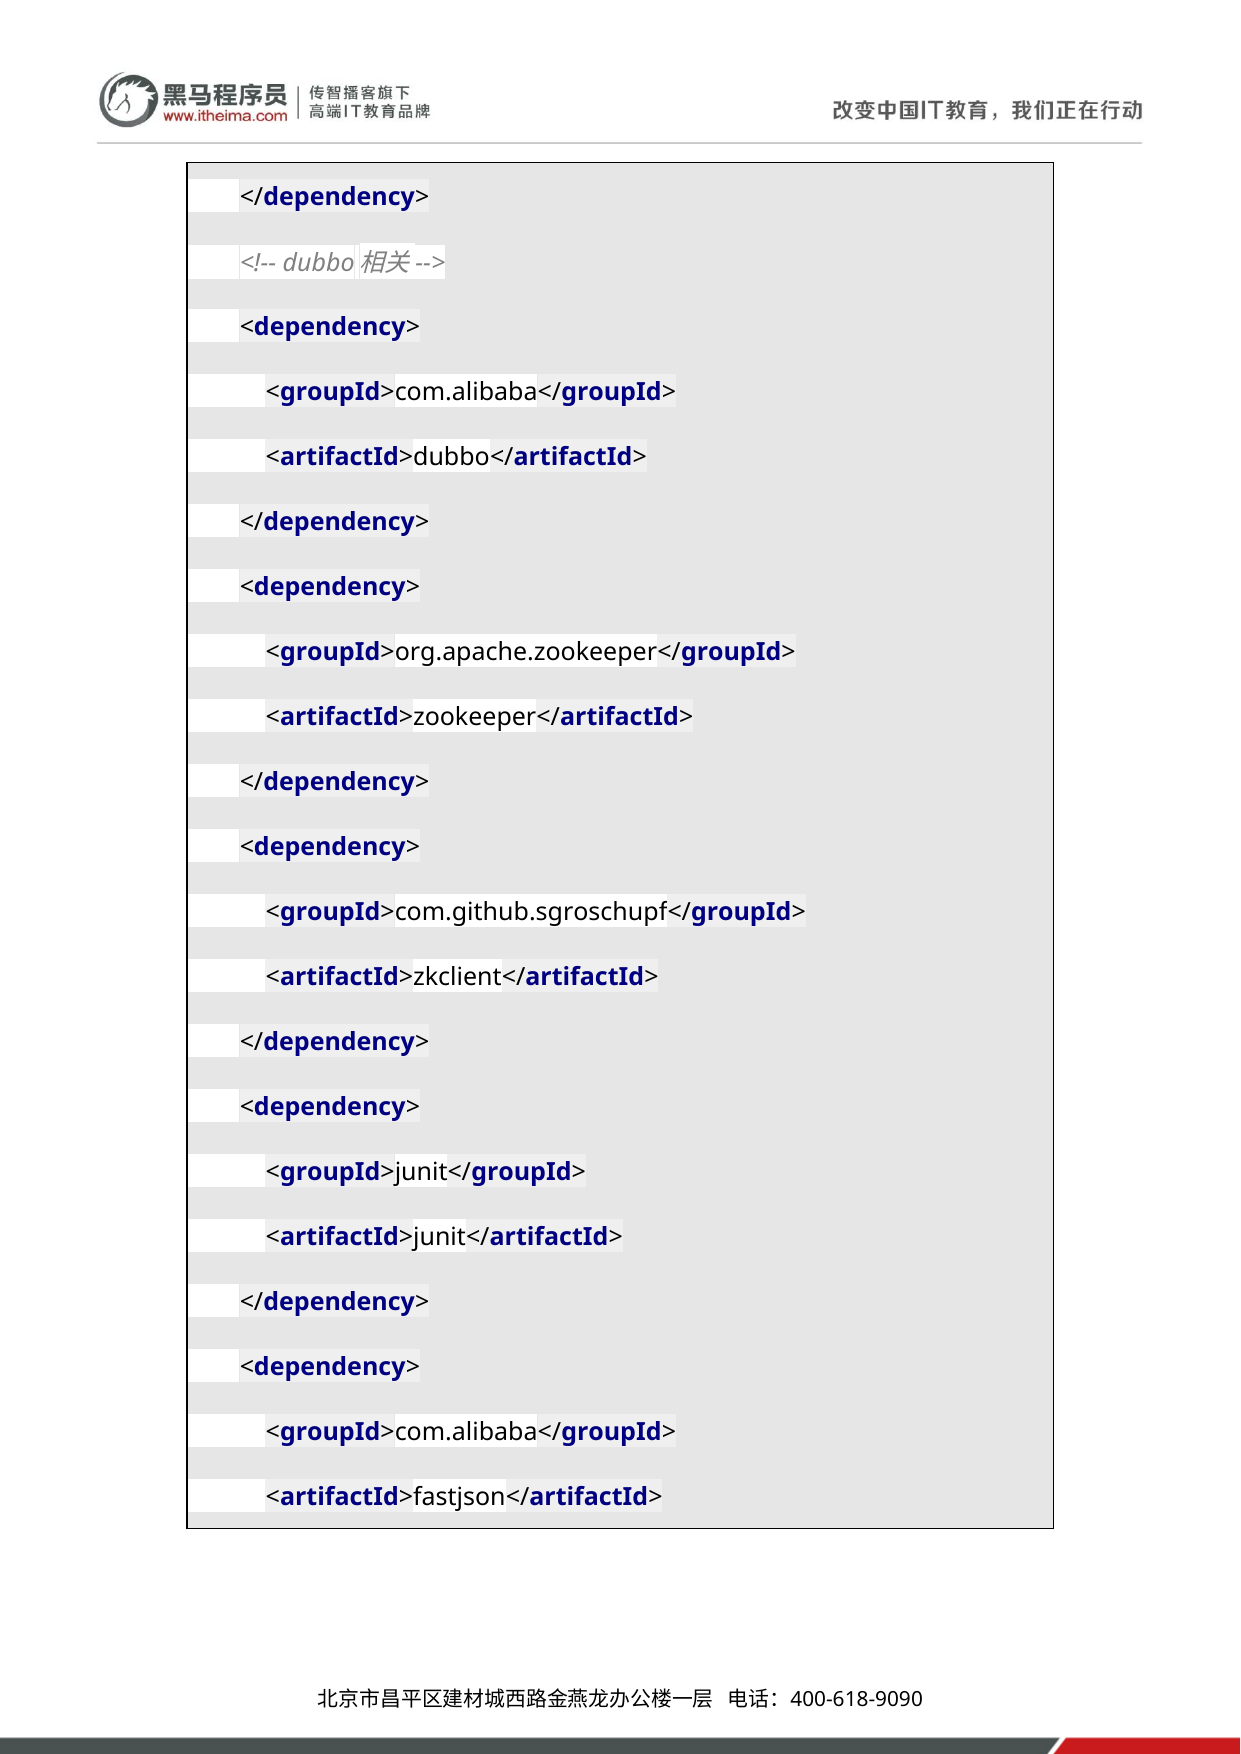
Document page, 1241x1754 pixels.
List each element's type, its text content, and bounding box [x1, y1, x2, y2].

picture [0, 1, 1241, 151]
picture [0, 1678, 1241, 1754]
